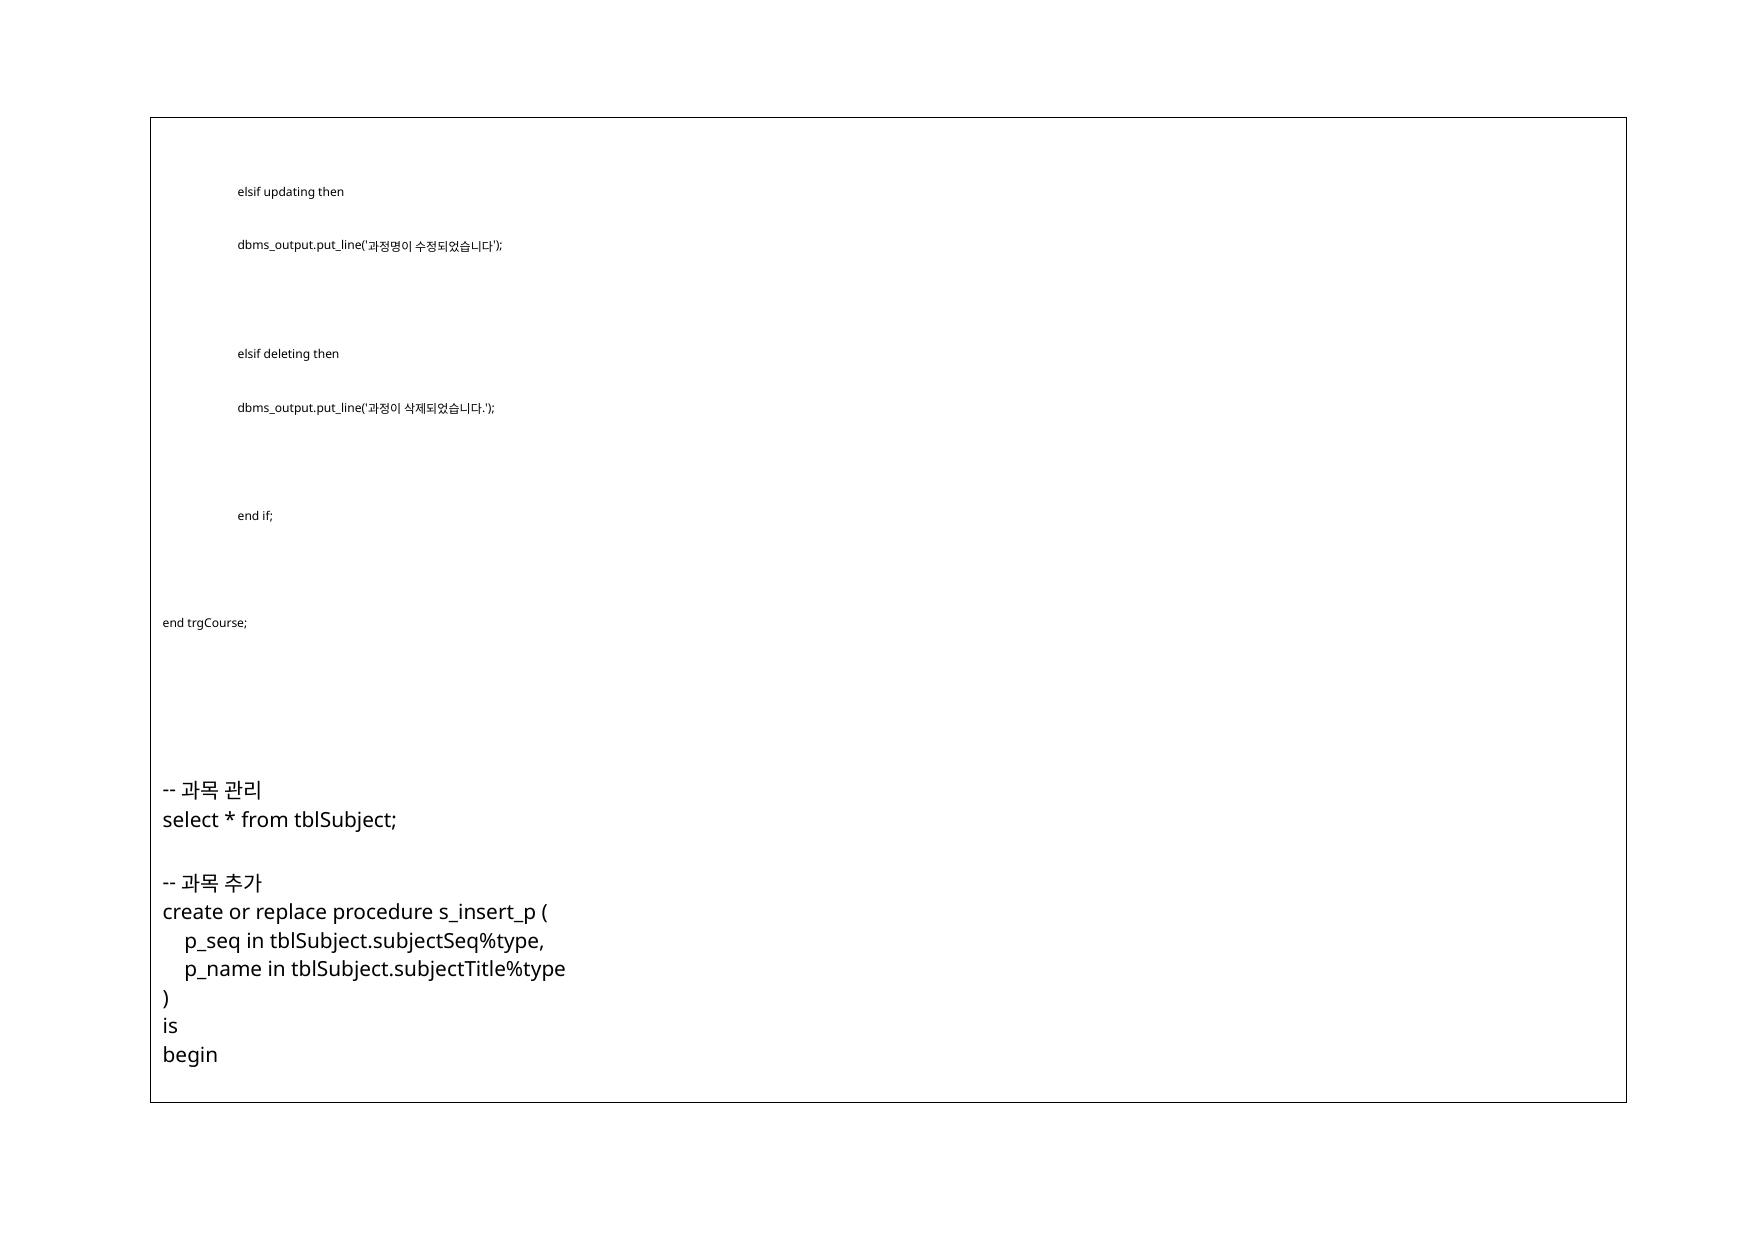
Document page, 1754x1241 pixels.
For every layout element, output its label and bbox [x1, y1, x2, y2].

table_cell [151, 118, 1626, 1102]
